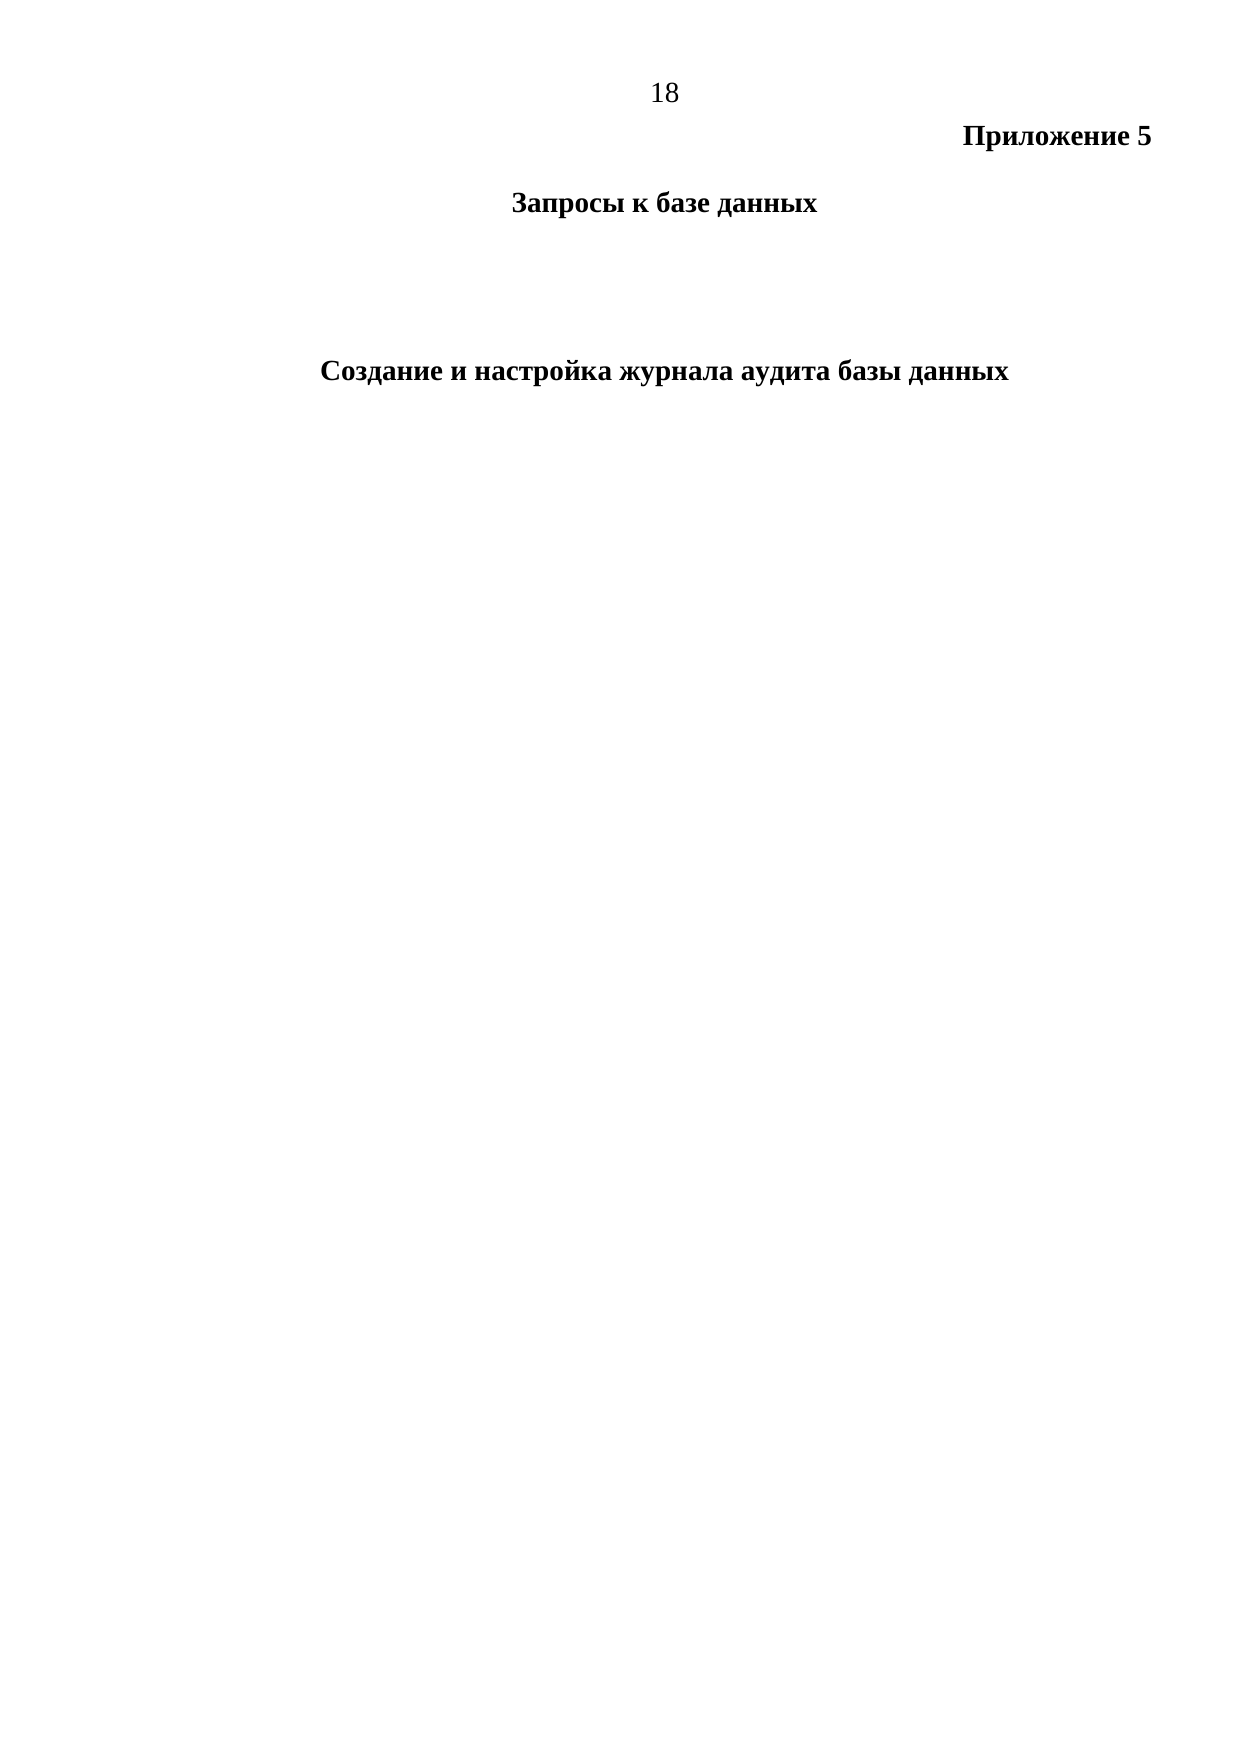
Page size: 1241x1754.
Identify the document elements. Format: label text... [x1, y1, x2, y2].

text Создание и настройка журнала аудита базы данных [177, 353, 1152, 386]
text Приложение 5 [177, 118, 1152, 152]
text Запросы к базе данных [177, 185, 1152, 219]
